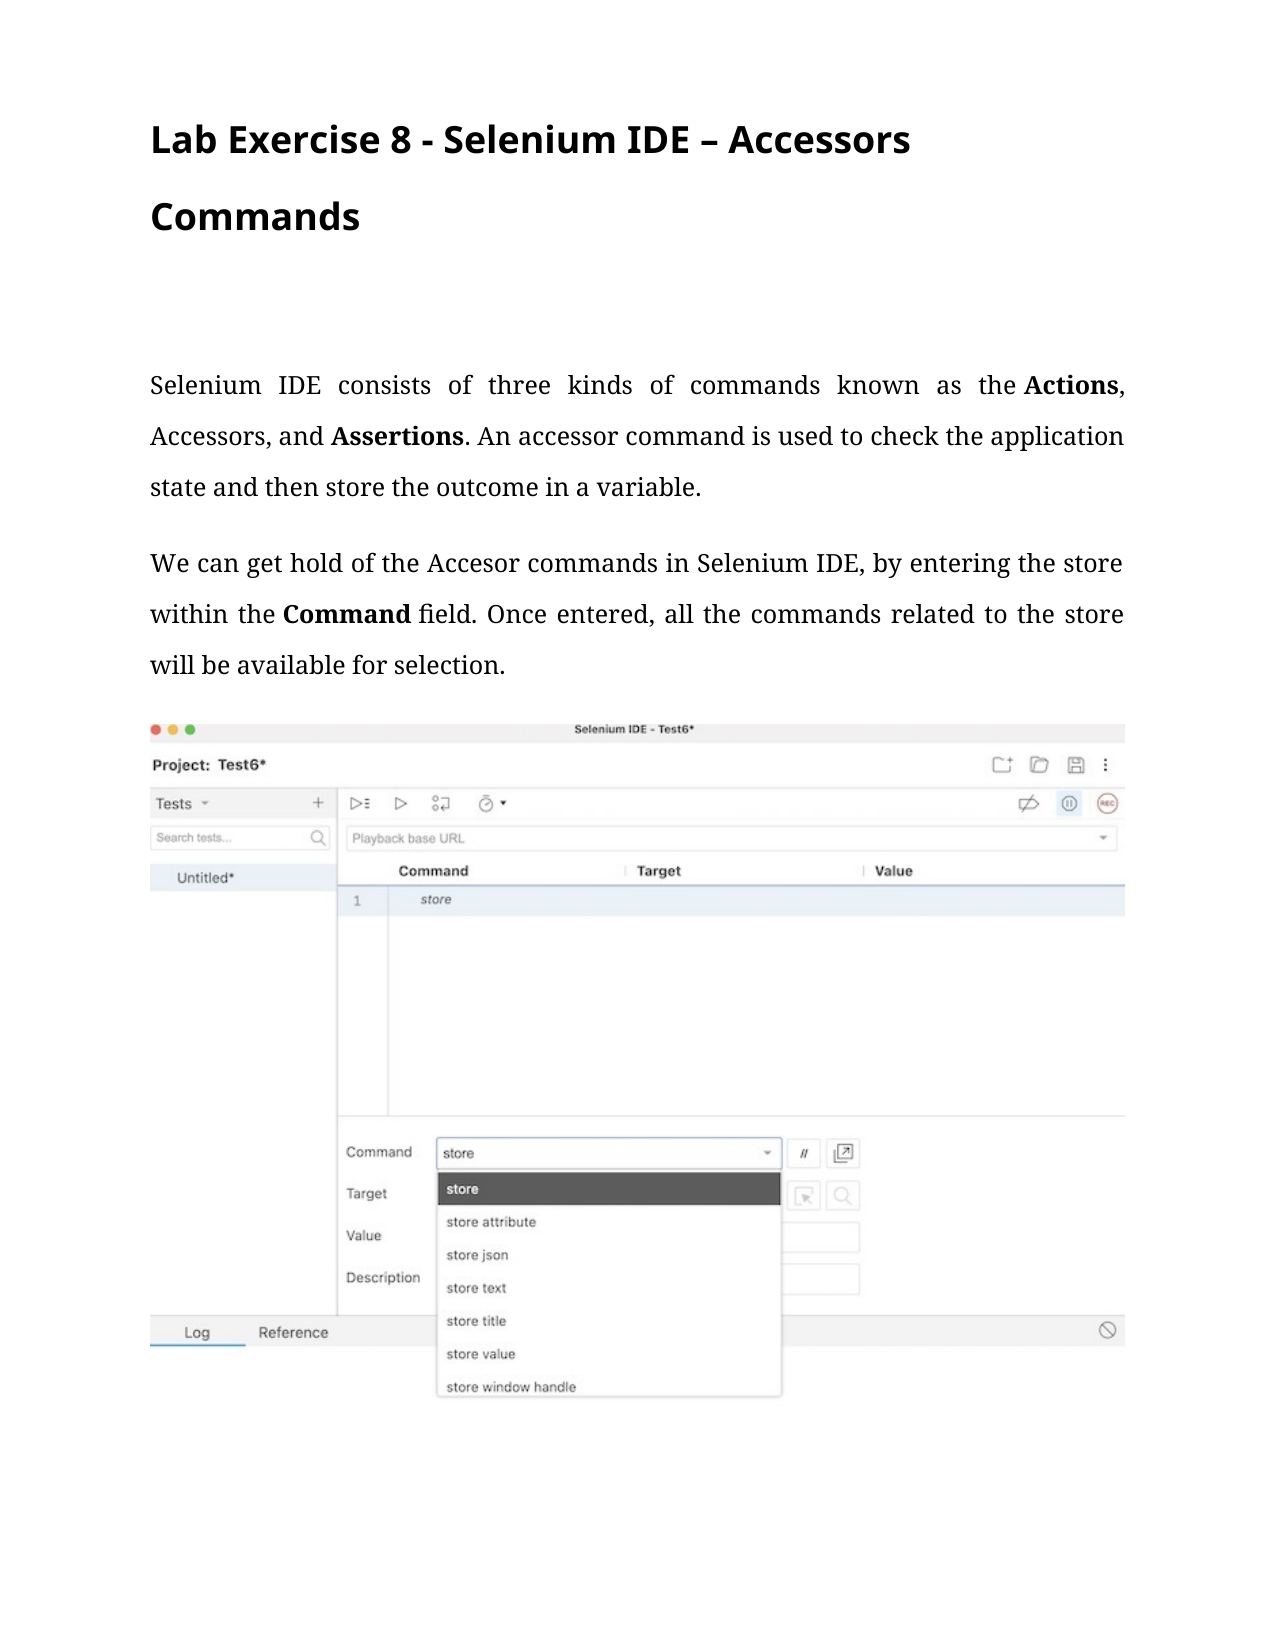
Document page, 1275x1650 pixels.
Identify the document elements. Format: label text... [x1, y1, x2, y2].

text Lab Exercise 8 - Selenium IDE – Accessors Commands [150, 114, 1125, 241]
picture [150, 724, 1125, 1406]
text We can get hold of the Accesor commands in Selenium IDE, by entering the store within the Command field. Once entered, all the commands related to the store will be available for selection. [150, 546, 1125, 682]
text Selenium IDE consists of three kinds of commands known as the Actions, Accessors, and Assertions. An accessor command is used to check the application state and then store the outcome in a variable. [150, 368, 1125, 504]
